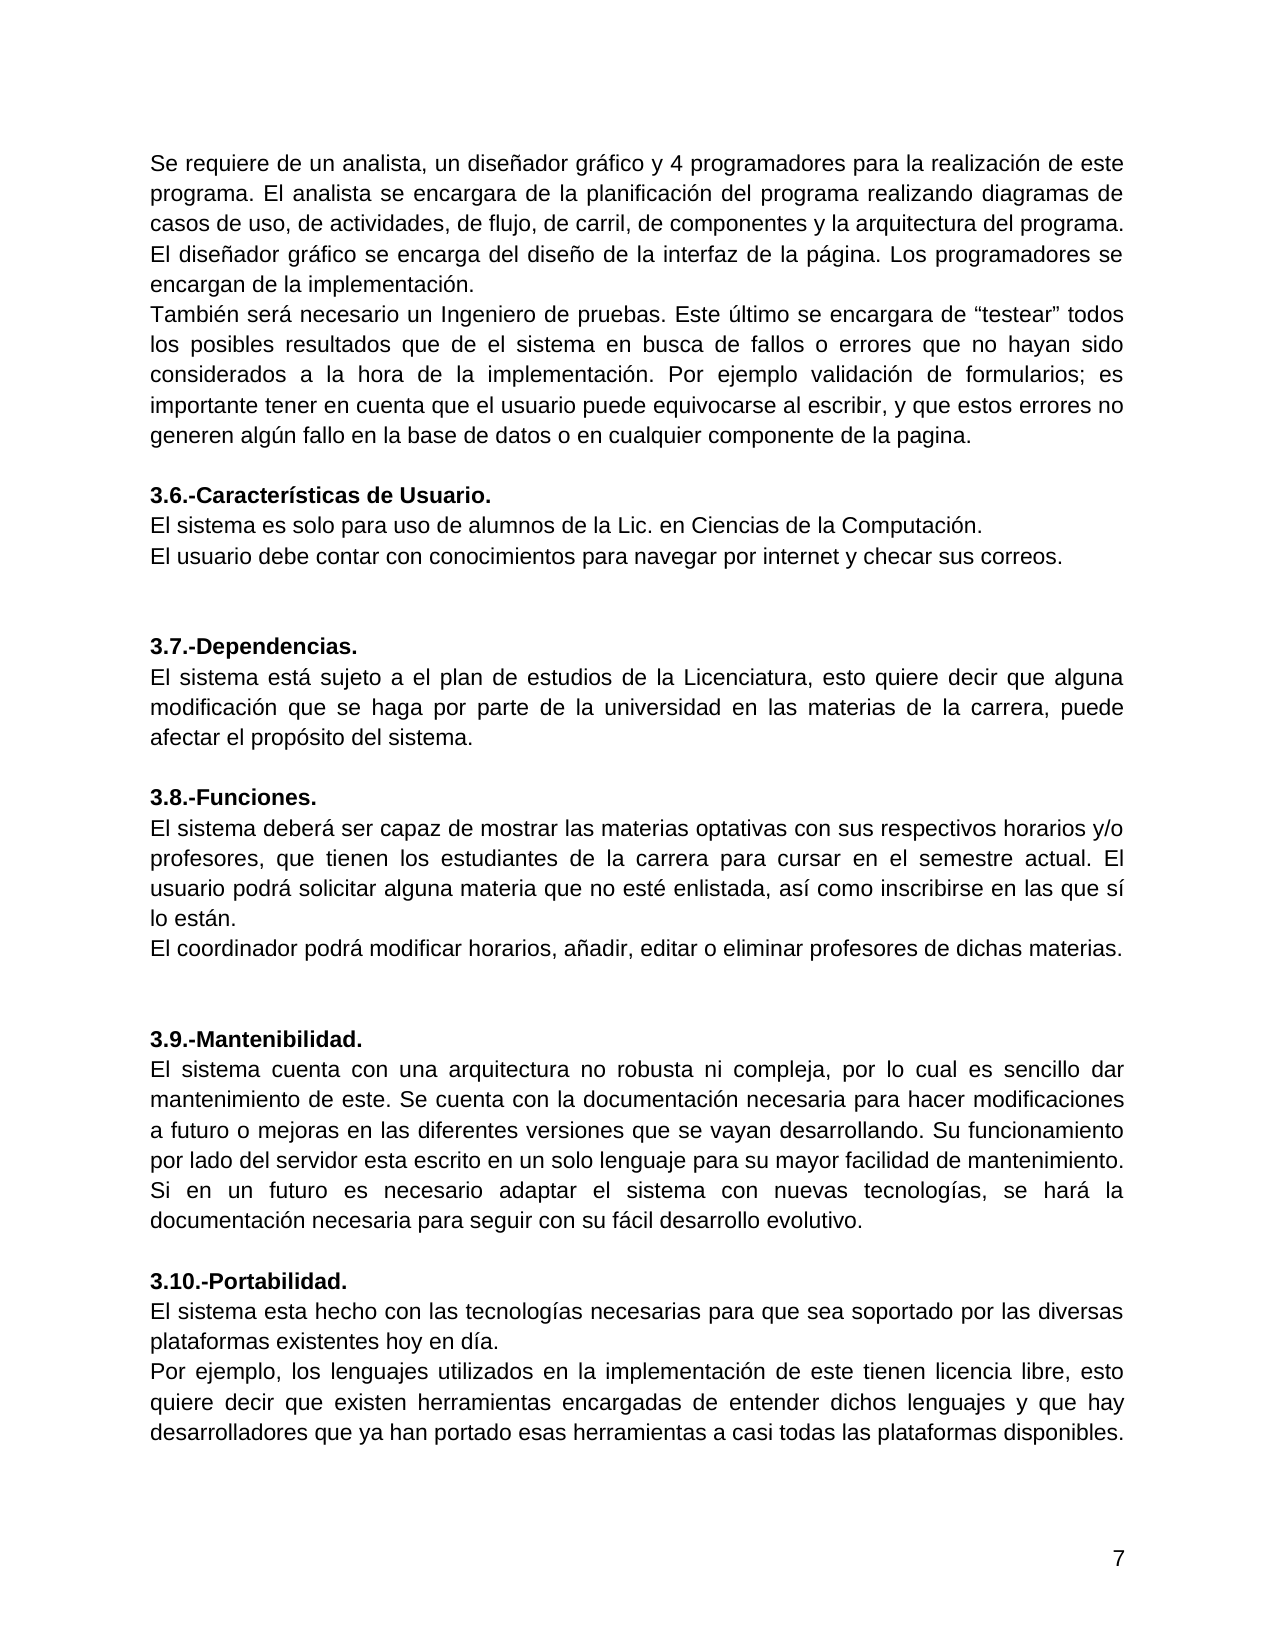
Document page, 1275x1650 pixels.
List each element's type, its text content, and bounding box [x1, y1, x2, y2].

text Por ejemplo, los lenguajes utilizados en la implementación de este tienen licencia libre, esto quiere decir que existen herramientas encargadas de entender dichos lenguajes y que hay desarrolladores que ya han portado esas herramientas a casi todas las plataformas disponibles. [150, 1358, 1125, 1445]
text El sistema es solo para uso de alumnos de la Lic. en Ciencias de la Computación. [150, 512, 1125, 539]
text 3.8.-Funciones. [150, 784, 1125, 811]
text El sistema deberá ser capaz de mostrar las materias optativas con sus respectivos horarios y/o profesores, que tienen los estudiantes de la carrera para cursar en el semestre actual. El usuario podrá solicitar alguna materia que no esté enlistada, así como inscribirse en las que sí lo están. [150, 814, 1125, 932]
text 3.9.-Mantenibilidad. [150, 1026, 1125, 1052]
text El sistema esta hecho con las tecnologías necesarias para que sea soportado por las diversas plataformas existentes hoy en día. [150, 1298, 1125, 1354]
text El coordinador podrá modificar horarios, añadir, editar o eliminar profesores de dichas materias. [150, 935, 1125, 962]
text 3.10.-Portabilidad. [150, 1268, 1125, 1294]
text Si en un futuro es necesario adaptar el sistema con nuevas tecnologías, se hará la documentación necesaria para seguir con su fácil desarrollo evolutivo. [150, 1177, 1125, 1234]
text Se requiere de un analista, un diseñador gráfico y 4 programadores para la realización de este programa. El analista se encargara de la planificación del programa realizando diagramas de casos de uso, de actividades, de flujo, de carril, de componentes y la arquitectura del programa. El diseñador gráfico se encarga del diseño de la interfaz de la página. Los programadores se encargan de la implementación. [150, 150, 1125, 297]
text También será necesario un Ingeniero de pruebas. Este último se encargara de “testear” todos los posibles resultados que de el sistema en busca de fallos o errores que no hayan sido considerados a la hora de la implementación. Por ejemplo validación de formularios; es importante tener en cuenta que el usuario puede equivocarse al escribir, y que estos errores no generen algún fallo en la base de datos o en cualquier componente de la pagina. [150, 301, 1125, 448]
text 3.6.-Características de Usuario. [150, 482, 1125, 509]
text 3.7.-Dependencias. [150, 633, 1125, 660]
text El sistema está sujeto a el plan de estudios de la Licenciatura, esto quiere decir que alguna modificación que se haga por parte de la universidad en las materias de la carrera, puede afectar el propósito del sistema. [150, 663, 1125, 750]
text El sistema cuenta con una arquitectura no robusta ni compleja, por lo cual es sencillo dar mantenimiento de este. Se cuenta con la documentación necesaria para hacer modificaciones a futuro o mejoras en las diferentes versiones que se vayan desarrollando. Su funcionamiento por lado del servidor esta escrito en un solo lenguaje para su mayor facilidad de mantenimiento. [150, 1056, 1125, 1173]
text El usuario debe contar con conocimientos para navegar por internet y checar sus correos. [150, 543, 1125, 569]
